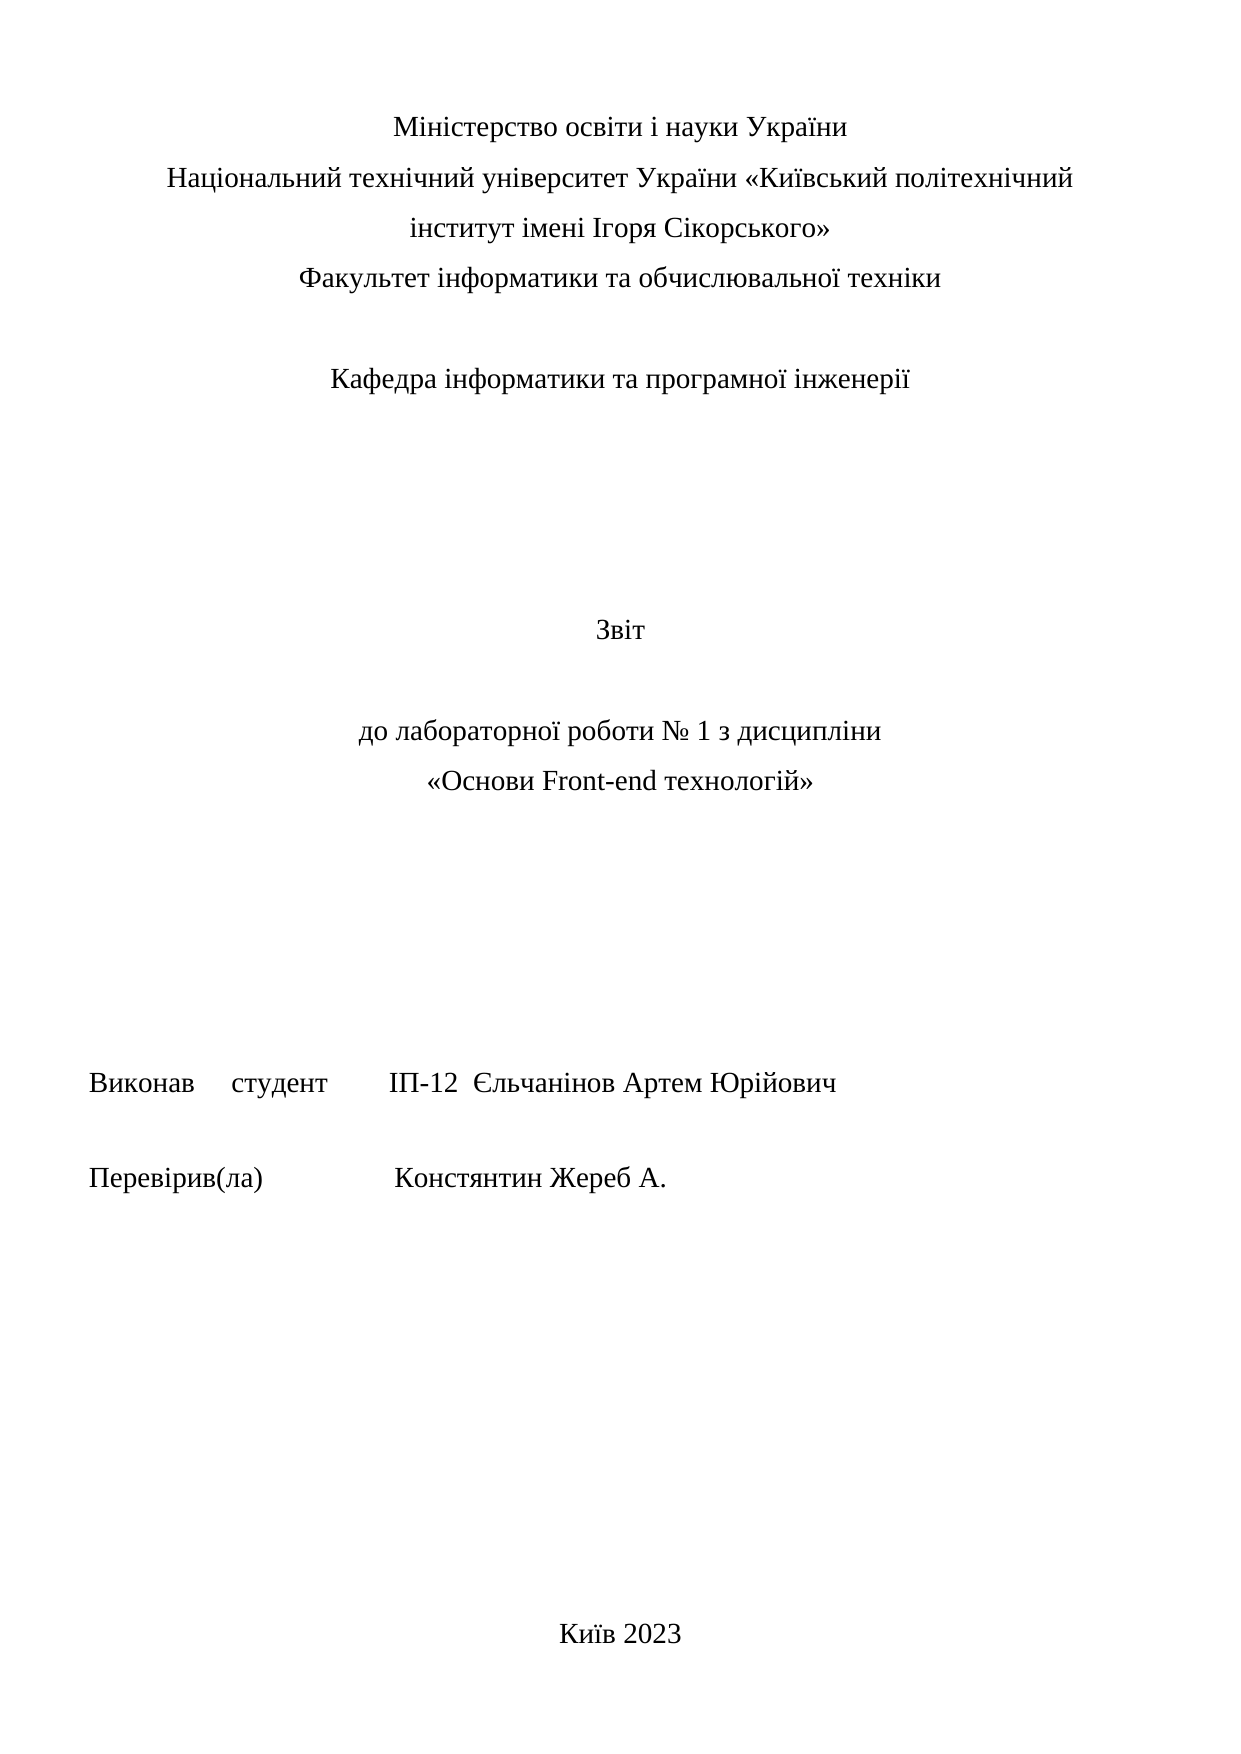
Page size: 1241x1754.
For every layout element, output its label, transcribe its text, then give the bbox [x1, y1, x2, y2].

text Факультет інформатики та обчислювальної техніки [89, 260, 1152, 294]
text до лабораторної роботи № 1 з дисципліни [89, 713, 1152, 747]
text Київ 2023 [89, 1616, 1152, 1649]
text Перевірив(ла) Констянтин Жереб А. [89, 1160, 1152, 1194]
text «Основи Front-end технологій» [89, 763, 1152, 797]
text Міністерство освіти і науки України [89, 109, 1152, 143]
text Звіт [89, 612, 1152, 646]
text Виконав студент ІП-12 Єльчанінов Артем Юрійович [89, 1065, 1152, 1099]
text Національний технічний університет України «Київський політехнічний [89, 160, 1152, 193]
text Кафедра інформатики та програмної інженерії [89, 361, 1152, 394]
text інститут імені Ігоря Сікорського» [89, 210, 1152, 243]
